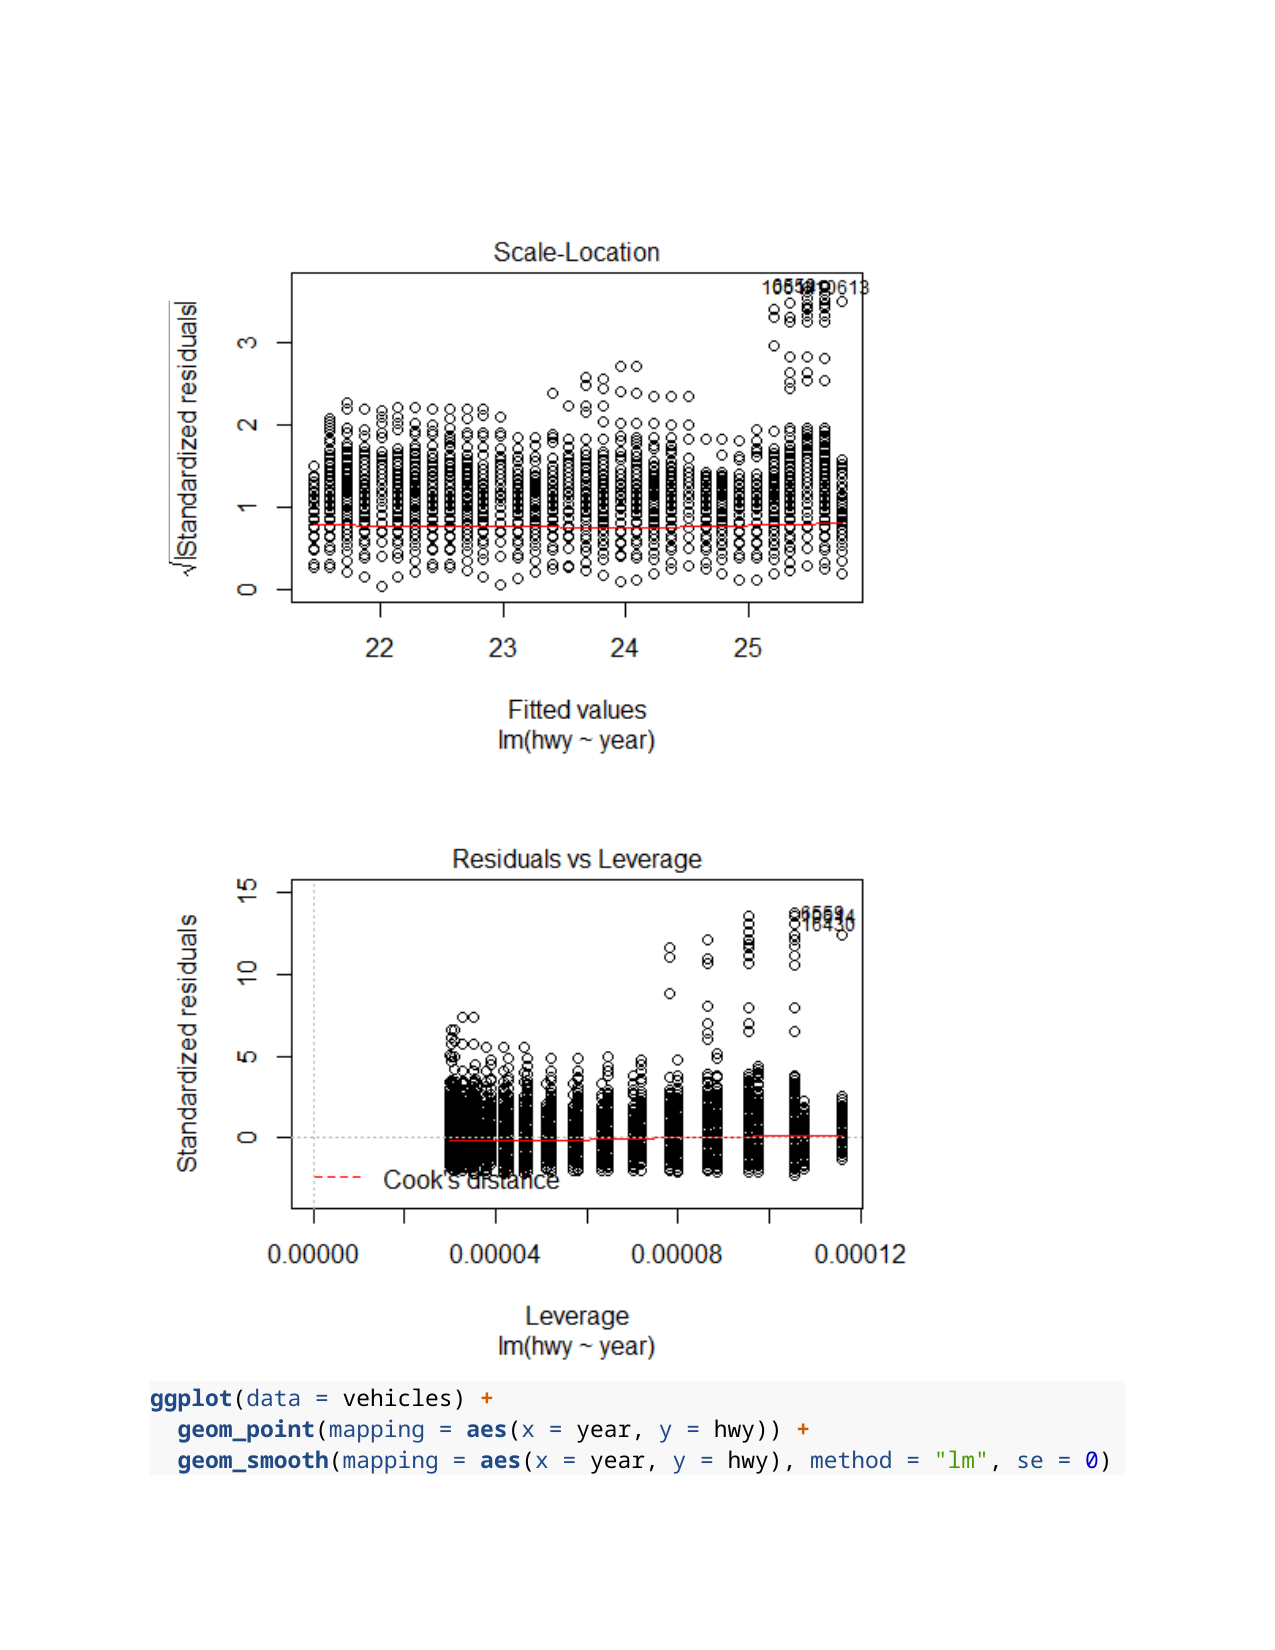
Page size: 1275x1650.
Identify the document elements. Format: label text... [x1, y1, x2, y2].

picture [168, 150, 927, 1363]
text ggplot(data = vehicles) + geom_point(mapping = aes(x = year, y = hwy)) + geom_smooth(mapping = aes(x = year, y = hwy), method = "lm", se = 0) [494, 1381, 1125, 1475]
